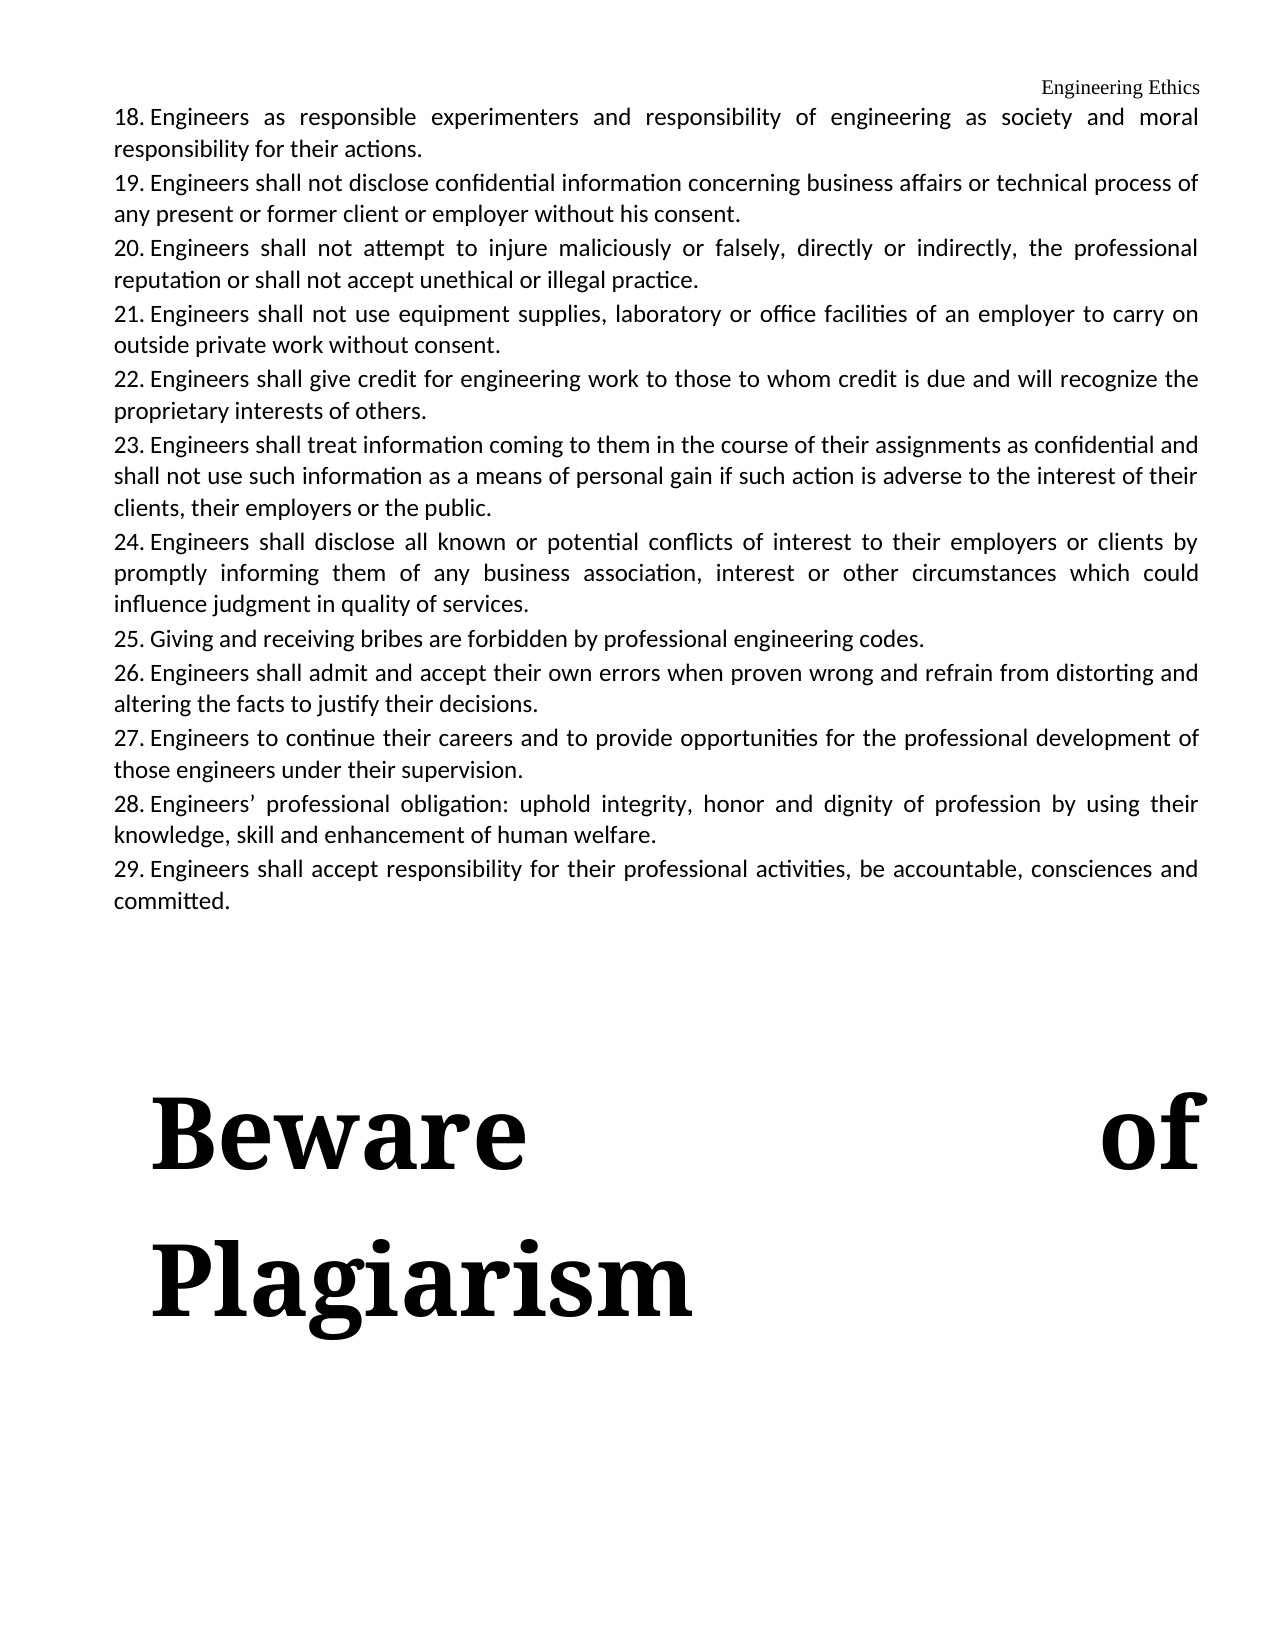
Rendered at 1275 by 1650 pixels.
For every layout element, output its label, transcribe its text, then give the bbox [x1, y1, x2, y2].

list Engineers shall treat information coming to them in the course of their assignments as confidential and shall not use such information as a means of personal gain if such action is adverse to the interest of their clients, their employers or the public. [113, 429, 1201, 522]
list Engineers to continue their careers and to provide opportunities for the professional development of those engineers under their supervision. [113, 722, 1201, 784]
list Engineers’ professional obligation: uphold integrity, honor and dignity of profession by using their knowledge, skill and enhancement of human welfare. [113, 788, 1201, 850]
list Engineers as responsible experimenters and responsibility of engineering as society and moral responsibility for their actions. [113, 101, 1201, 163]
list Engineers shall admit and accept their own errors when proven wrong and refrain from distorting and altering the facts to justify their decisions. [113, 657, 1201, 719]
list Engineers shall not disclose confidential information concerning business affairs or technical process of any present or former client or employer without his consent. [113, 167, 1201, 229]
subtitle Beware of Plagiarism [150, 1063, 1201, 1346]
list Engineers shall accept responsibility for their professional activities, be accountable, consciences and committed. [113, 853, 1201, 915]
list Engineers shall not attempt to injure maliciously or falsely, directly or indirectly, the professional reputation or shall not accept unethical or illegal practice. [113, 232, 1201, 294]
list Engineers shall disclose all known or potential conflicts of interest to their employers or clients by promptly informing them of any business association, interest or other circumstances which could influence judgment in quality of services. [113, 526, 1201, 619]
list Giving and receiving bribes are forbidden by professional engineering codes. [113, 623, 1201, 653]
list Engineers shall not use equipment supplies, laboratory or office facilities of an employer to carry on outside private work without consent. [113, 298, 1201, 360]
list Engineers shall give credit for engineering work to those to whom credit is due and will recognize the proprietary interests of others. [113, 363, 1201, 425]
